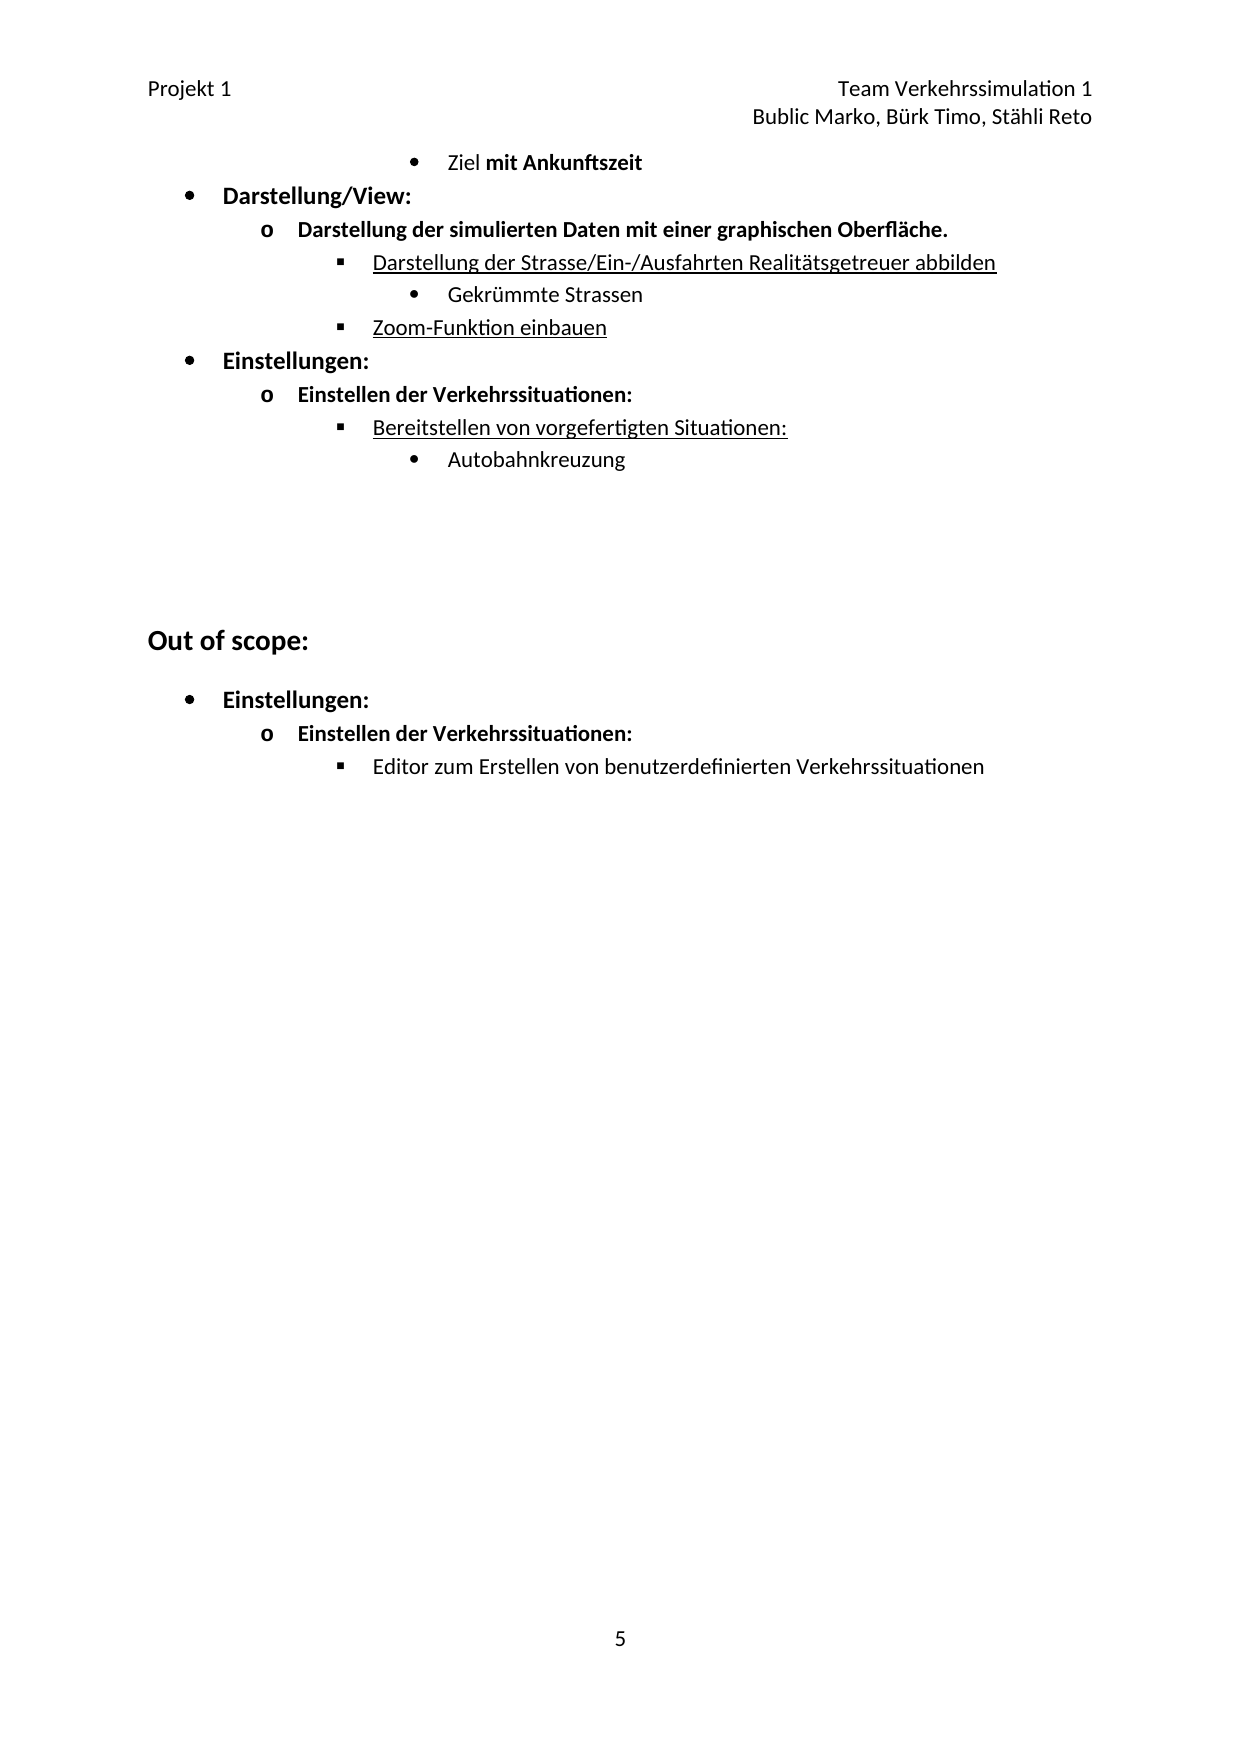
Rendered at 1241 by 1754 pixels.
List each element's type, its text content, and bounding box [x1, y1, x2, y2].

list Gekrümmte Strassen [410, 281, 1093, 308]
list Darstellung der simulierten Daten mit einer graphischen Oberfläche. [260, 215, 1093, 244]
list Einstellen der Verkehrssituationen: [260, 719, 1093, 748]
list Darstellung/View: [185, 180, 1093, 210]
list Einstellungen: [185, 345, 1093, 375]
list Bereitstellen von vorgefertigten Situationen: [335, 413, 1093, 441]
list Zoom-Funktion einbauen [335, 313, 1093, 341]
list Einstellungen: [185, 684, 1093, 714]
list Einstellen der Verkehrssituationen: [260, 380, 1093, 409]
list Ziel mit Ankunftszeit [410, 148, 1093, 176]
list Autobahnkreuzung [410, 446, 1093, 474]
list Darstellung der Strasse/Ein-/Ausfahrten Realitätsgetreuer abbilden [335, 248, 1093, 276]
text Out of scope: [148, 622, 1093, 658]
list Editor zum Erstellen von benutzerdefinierten Verkehrssituationen [335, 752, 1093, 781]
